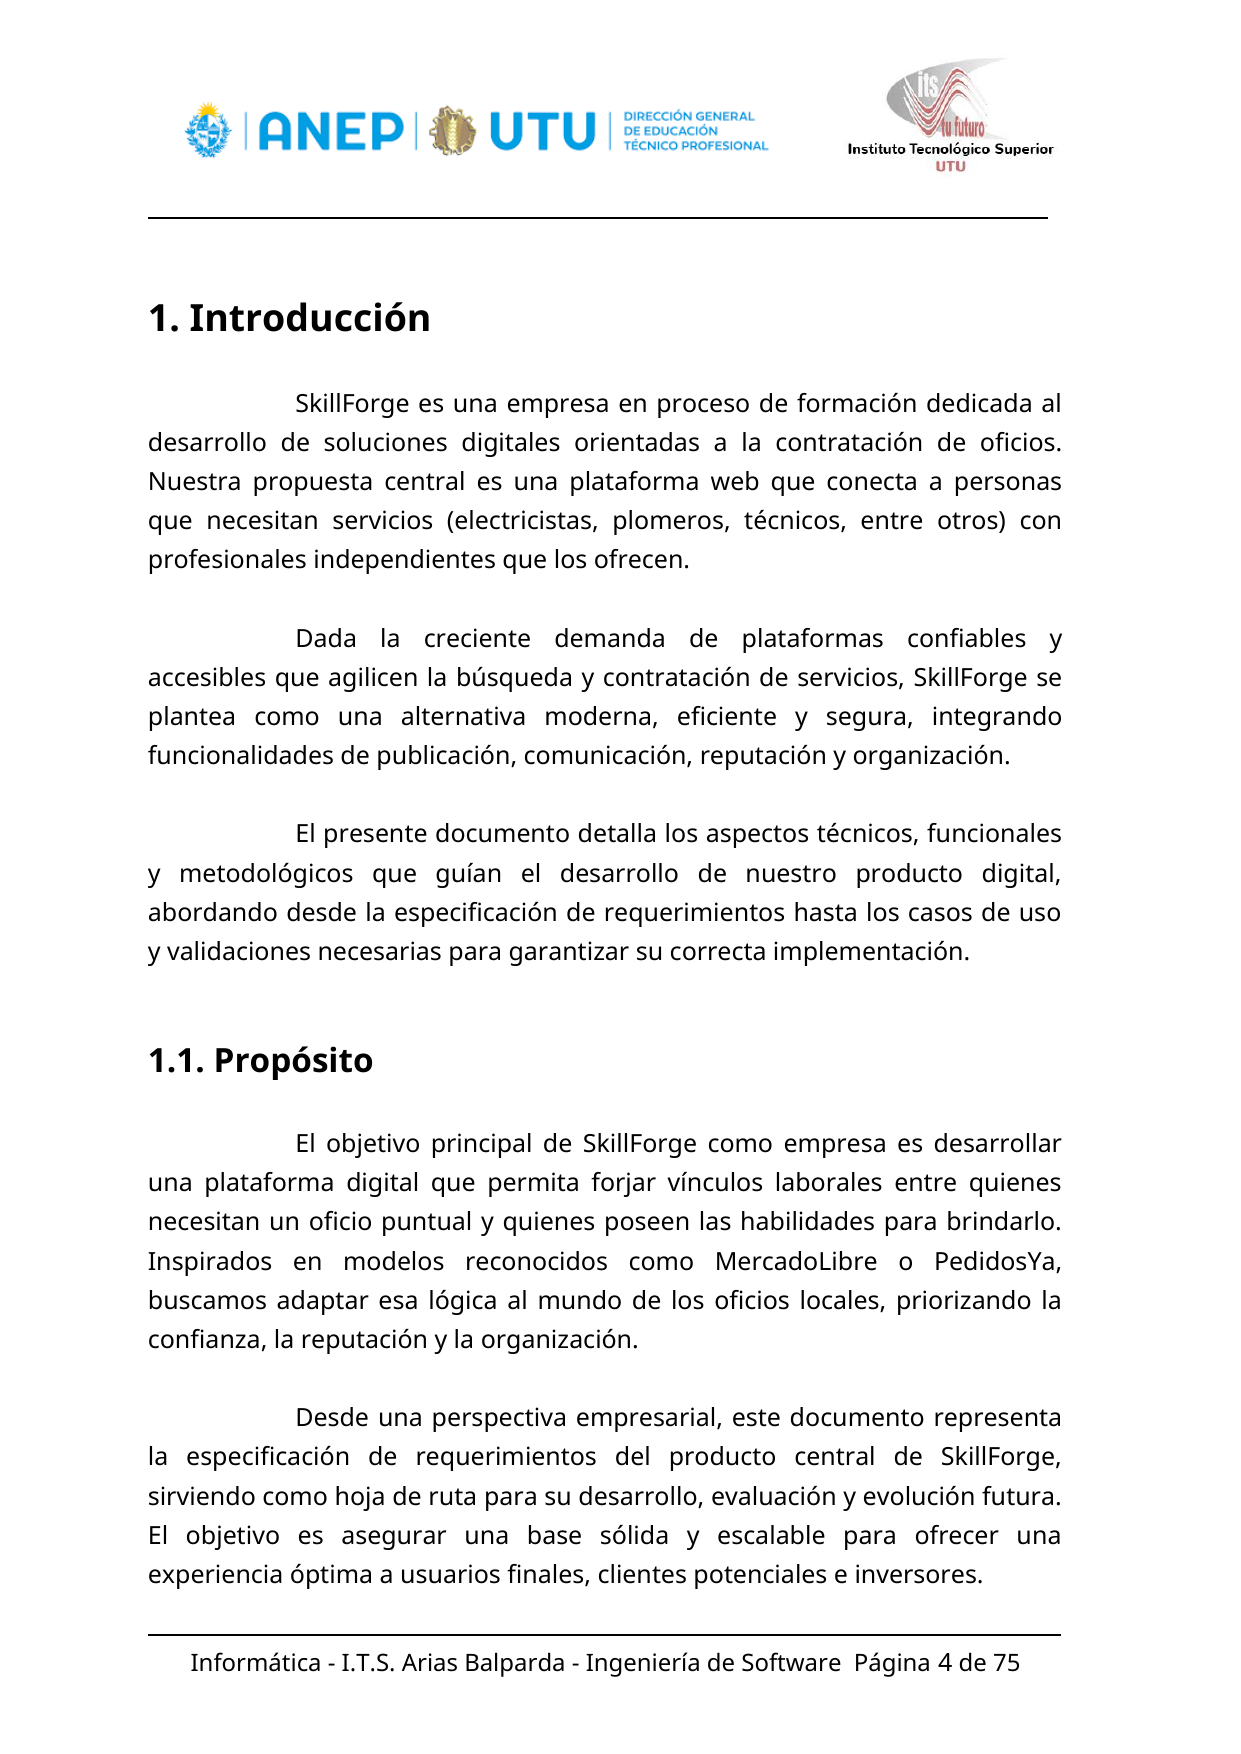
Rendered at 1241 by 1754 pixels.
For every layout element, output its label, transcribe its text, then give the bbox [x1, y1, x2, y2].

text Dada la creciente demanda de plataformas confiables y accesibles que agilicen la búsqueda y contratación de servicios, SkillForge se plantea como una alternativa moderna, eficiente y segura, integrando funcionalidades de publicación, comunicación, reputación y organización. [148, 620, 1063, 772]
text SkillForge es una empresa en proceso de formación dedicada al desarrollo de soluciones digitales orientadas a la contratación de oficios. Nuestra propuesta central es una plataforma web que conecta a personas que necesitan servicios (electricistas, plomeros, técnicos, entre otros) con profesionales independientes que los ofrecen. [148, 385, 1063, 576]
picture [147, 81, 806, 179]
text Desde una perspectiva empresarial, este documento representa la especificación de requerimientos del producto central de SkillForge, sirviendo como hoja de ruta para su desarrollo, evaluación y evolución futura. El objetivo es asegurar una base sólida y escalable para ofrecer una experiencia óptima a usuarios finales, clientes potenciales e inversores. [148, 1400, 1063, 1591]
picture [837, 52, 1063, 178]
text El objetivo principal de SkillForge como empresa es desarrollar una plataforma digital que permita forjar vínculos laborales entre quienes necesitan un oficio puntual y quienes poseen las habilidades para brindarlo. Inspirados en modelos reconocidos como MercadoLibre o PedidosYa, buscamos adaptar esa lógica al mundo de los oficios locales, priorizando la confianza, la reputación y la organización. [148, 1126, 1063, 1356]
subtitle 1.1. Propósito [148, 1037, 1063, 1082]
text El presente documento detalla los aspectos técnicos, funcionales y metodológicos que guían el desarrollo de nuestro producto digital, abordando desde la especificación de requerimientos hasta los casos de uso y validaciones necesarias para garantizar su correcta implementación. [148, 816, 1063, 968]
subtitle 1. Introducción [148, 291, 1063, 342]
